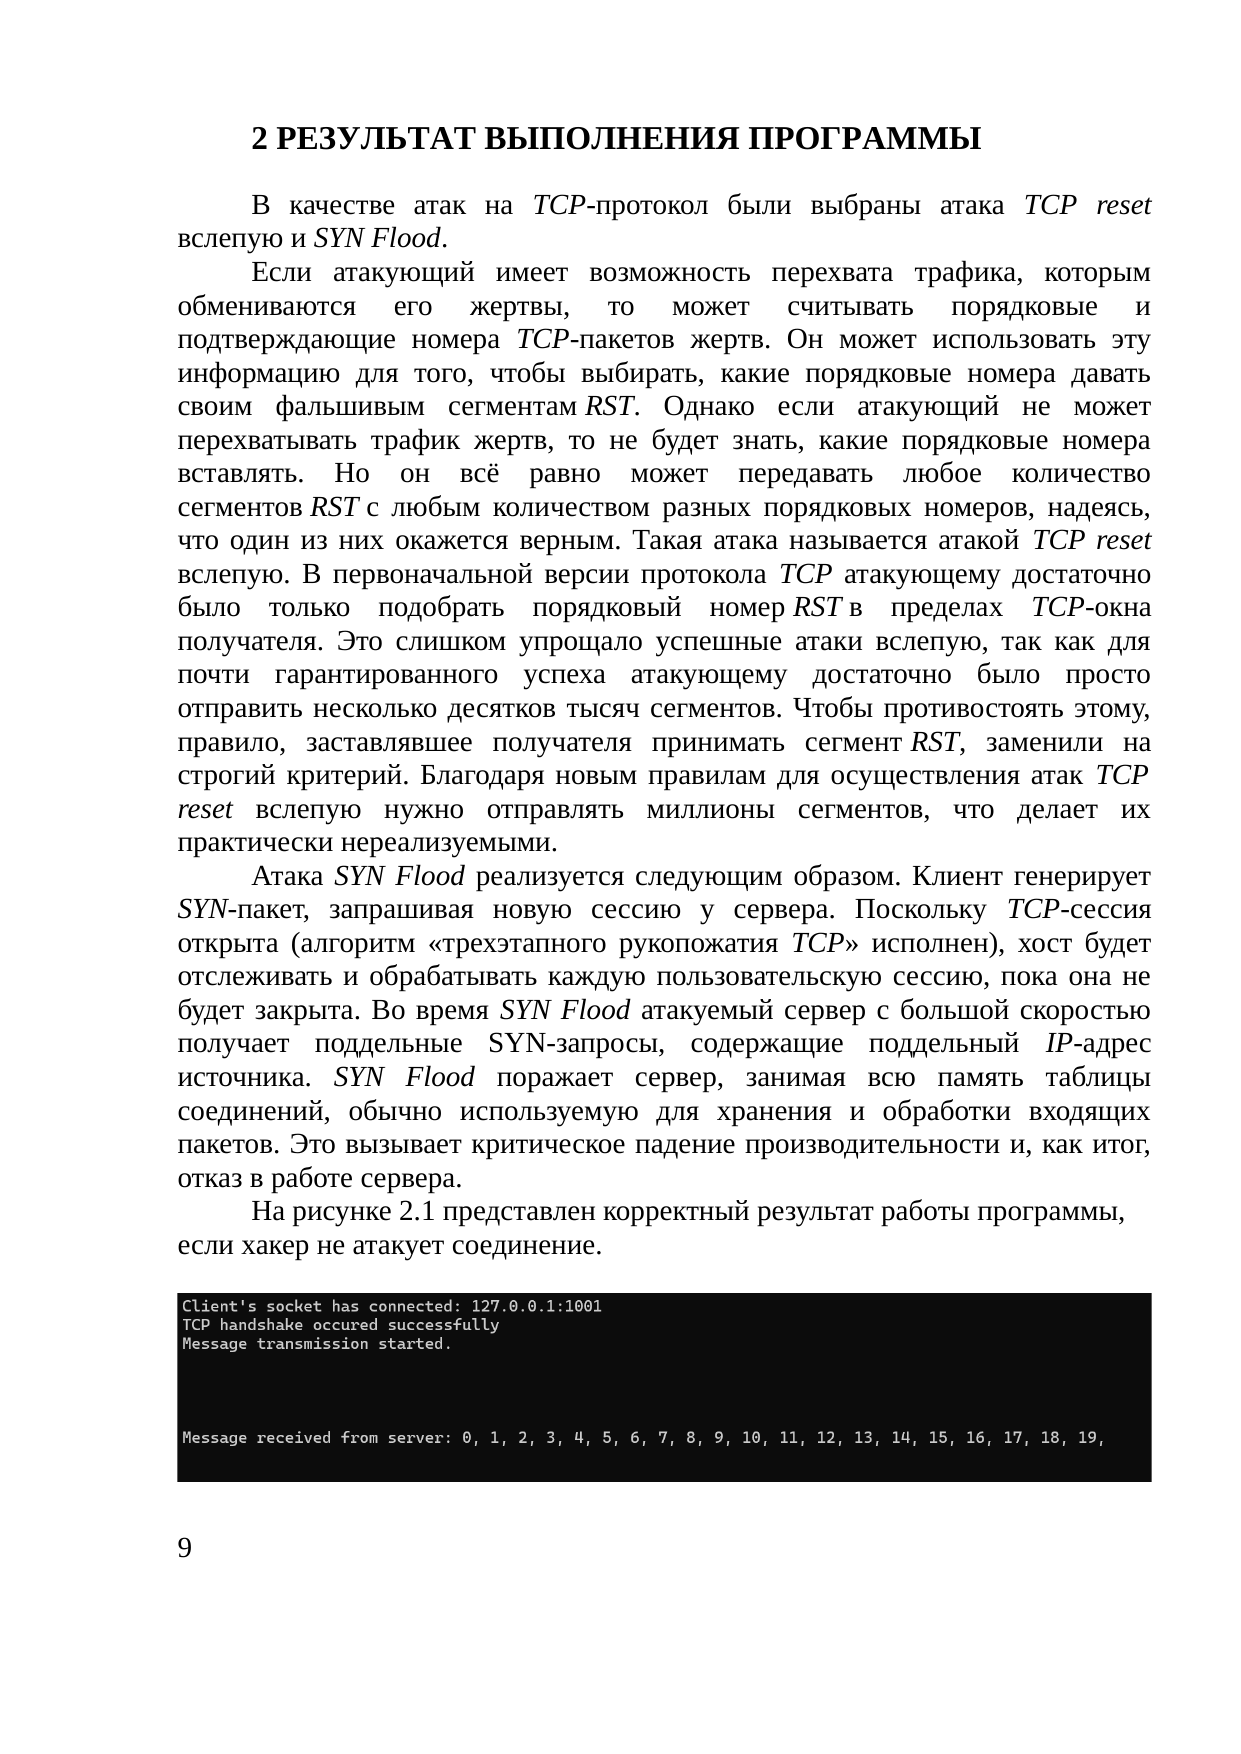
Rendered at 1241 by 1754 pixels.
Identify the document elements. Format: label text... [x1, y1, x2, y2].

text Если атакующий имеет возможность перехвата трафика, которым обмениваются его жертвы, то может считывать порядковые и подтверждающие номера TCP-пакетов жертв. Он может использовать эту информацию для того, чтобы выбирать, какие порядковые номера давать своим фальшивым сегментам RST. Однако если атакующий не может перехватывать трафик жертв, то не будет знать, какие порядковые номера вставлять. Но он всё равно может передавать любое количество сегментов RST с любым количеством разных порядковых номеров, надеясь, что один из них окажется верным. Такая атака называется атакой TCP reset вслепую. В первоначальной версии протокола TCP атакующему достаточно было только подобрать порядковый номер RST в пределах TCP-окна получателя. Это слишком упрощало успешные атаки вслепую, так как для почти гарантированного успеха атакующему достаточно было просто отправить несколько десятков тысяч сегментов. Чтобы противостоять этому, правило, заставлявшее получателя принимать сегмент RST, заменили на строгий критерий. Благодаря новым правилам для осуществления атак TCP reset вслепую нужно отправлять миллионы сегментов, что делает их практически нереализуемыми. [177, 254, 1152, 858]
text Атака SYN Flood реализуется следующим образом. Клиент генерирует SYN-пакет, запрашивая новую сессию у сервера. Поскольку TCP-сессия открыта (алгоритм «трехэтапного рукопожатия TCP» исполнен), хост будет отслеживать и обрабатывать каждую пользовательскую сессию, пока она не будет закрыта. Во время SYN Flood атакуемый сервер с большой скоростью получает поддельные SYN-запросы, содержащие поддельный IP-адрес источника. SYN Flood поражает сервер, занимая всю память таблицы соединений, обычно используемую для хранения и обработки входящих пакетов. Это вызывает критическое падение производительности и, как итог, отказ в работе сервера. [177, 858, 1152, 1193]
subtitle 2 РЕЗУЛЬТАТ ВЫПОЛНЕНИЯ ПРОГРАММЫ [251, 118, 1152, 156]
text На рисунке 2.1 представлен корректный результат работы программы, если хакер не атакует соединение. [177, 1193, 1152, 1260]
picture [177, 1293, 1152, 1482]
text В качестве атак на TCP-протокол были выбраны атака TCP reset вслепую и SYN Flood. [177, 187, 1152, 254]
